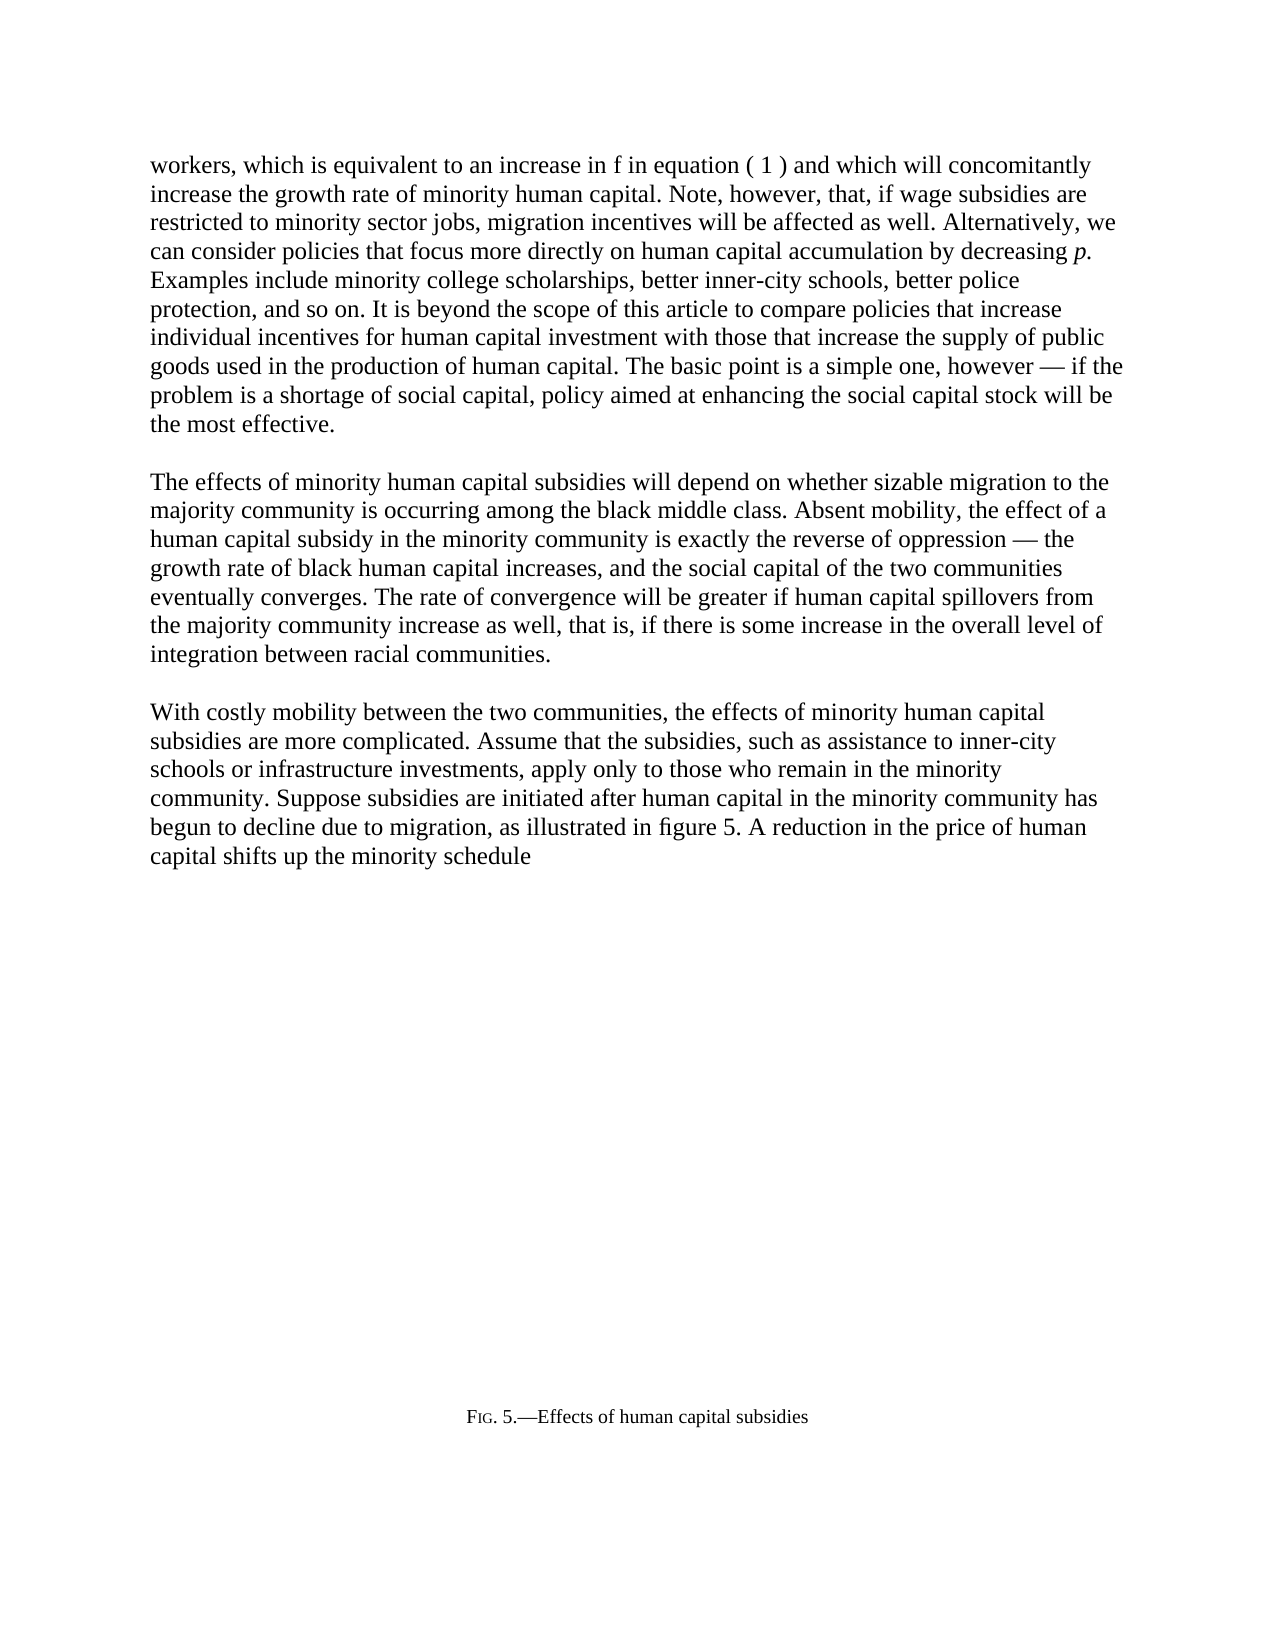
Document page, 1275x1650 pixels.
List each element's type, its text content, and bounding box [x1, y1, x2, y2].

text FIG. 5.—Effects of human capital subsidies [150, 1405, 1125, 1428]
text The effects of minority human capital subsidies will depend on whether sizable migration to the majority community is occurring among the black middle class. Absent mobility, the effect of a human capital subsidy in the minority community is exactly the reverse of oppression — the growth rate of black human capital increases, and the social capital of the two communities eventually converges. The rate of convergence will be greater if human capital spillovers from the majority community increase as well, that is, if there is some increase in the overall level of integration between racial communities. [150, 467, 1125, 668]
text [150, 150, 1125, 437]
text With costly mobility between the two communities, the effects of minority human capital subsidies are more complicated. Assume that the subsidies, such as assistance to inner-city schools or infrastructure investments, apply only to those who remain in the minority community. Suppose subsidies are initiated after human capital in the minority community has begun to decline due to migration, as illustrated in ﬁgure 5. A reduction in the price of human capital shifts up the minority schedule [150, 697, 1125, 869]
